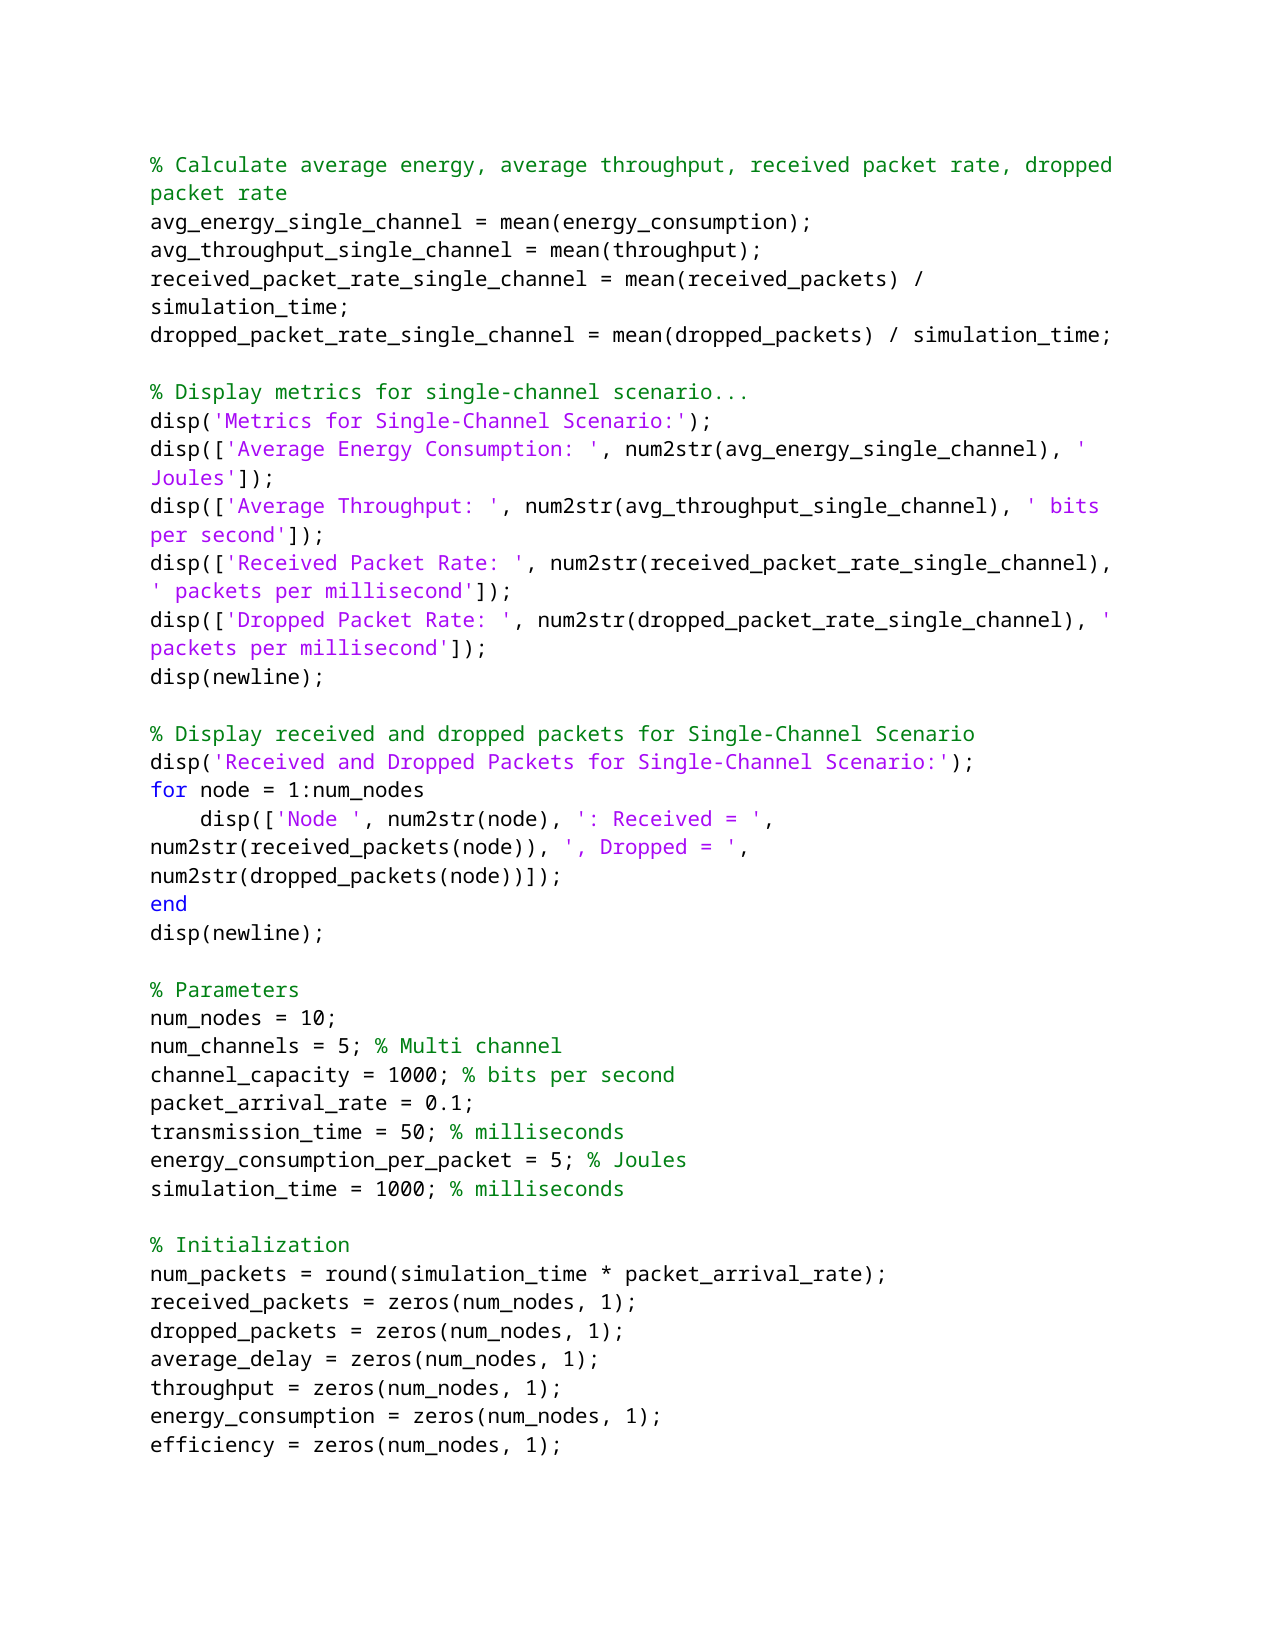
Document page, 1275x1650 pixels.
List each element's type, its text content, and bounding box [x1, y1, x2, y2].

text disp(['Average Energy Consumption: ', num2str(avg_energy_single_channel), ' Joules']); [150, 434, 1125, 491]
text avg_energy_single_channel = mean(energy_consumption); [150, 207, 1125, 235]
text disp(['Average Throughput: ', num2str(avg_throughput_single_channel), ' bits per second']); [150, 491, 1125, 548]
text % Calculate average energy, average throughput, received packet rate, dropped packet rate [150, 150, 1125, 207]
text dropped_packets = zeros(num_nodes, 1); [150, 1316, 1125, 1344]
text packet_arrival_rate = 0.1; [150, 1088, 1125, 1117]
text transmission_time = 50; % milliseconds [150, 1117, 1125, 1145]
text % Initialization [150, 1231, 1125, 1259]
text disp(['Node ', num2str(node), ': Received = ', num2str(received_packets(node)), ', Dropped = ', num2str(dropped_packets(node))]); [150, 804, 1125, 889]
text num_channels = 5; % Multi channel [150, 1032, 1125, 1060]
text disp(newline); [150, 662, 1125, 690]
text efficiency = zeros(num_nodes, 1); [150, 1430, 1125, 1458]
text for node = 1:num_nodes [150, 776, 1125, 804]
text % Display received and dropped packets for Single-Channel Scenario [150, 719, 1125, 747]
text simulation_time = 1000; % milliseconds [150, 1174, 1125, 1202]
text disp('Received and Dropped Packets for Single-Channel Scenario:'); [150, 747, 1125, 776]
text end [150, 889, 1125, 918]
text disp('Metrics for Single-Channel Scenario:'); [150, 406, 1125, 434]
text disp(['Received Packet Rate: ', num2str(received_packet_rate_single_channel), ' packets per millisecond']); [150, 548, 1125, 605]
text disp(['Dropped Packet Rate: ', num2str(dropped_packet_rate_single_channel), ' packets per millisecond']); [150, 605, 1125, 662]
text avg_throughput_single_channel = mean(throughput); [150, 235, 1125, 264]
text average_delay = zeros(num_nodes, 1); [150, 1344, 1125, 1373]
text disp(newline); [150, 918, 1125, 946]
text channel_capacity = 1000; % bits per second [150, 1060, 1125, 1088]
text % Display metrics for single-channel scenario... [150, 377, 1125, 406]
text num_nodes = 10; [150, 1003, 1125, 1032]
text dropped_packet_rate_single_channel = mean(dropped_packets) / simulation_time; [150, 321, 1125, 349]
text throughput = zeros(num_nodes, 1); [150, 1373, 1125, 1401]
text num_packets = round(simulation_time * packet_arrival_rate); [150, 1259, 1125, 1287]
text received_packet_rate_single_channel = mean(received_packets) / simulation_time; [150, 264, 1125, 321]
text energy_consumption = zeros(num_nodes, 1); [150, 1401, 1125, 1430]
text received_packets = zeros(num_nodes, 1); [150, 1287, 1125, 1316]
text energy_consumption_per_packet = 5; % Joules [150, 1145, 1125, 1174]
text % Parameters [150, 975, 1125, 1003]
